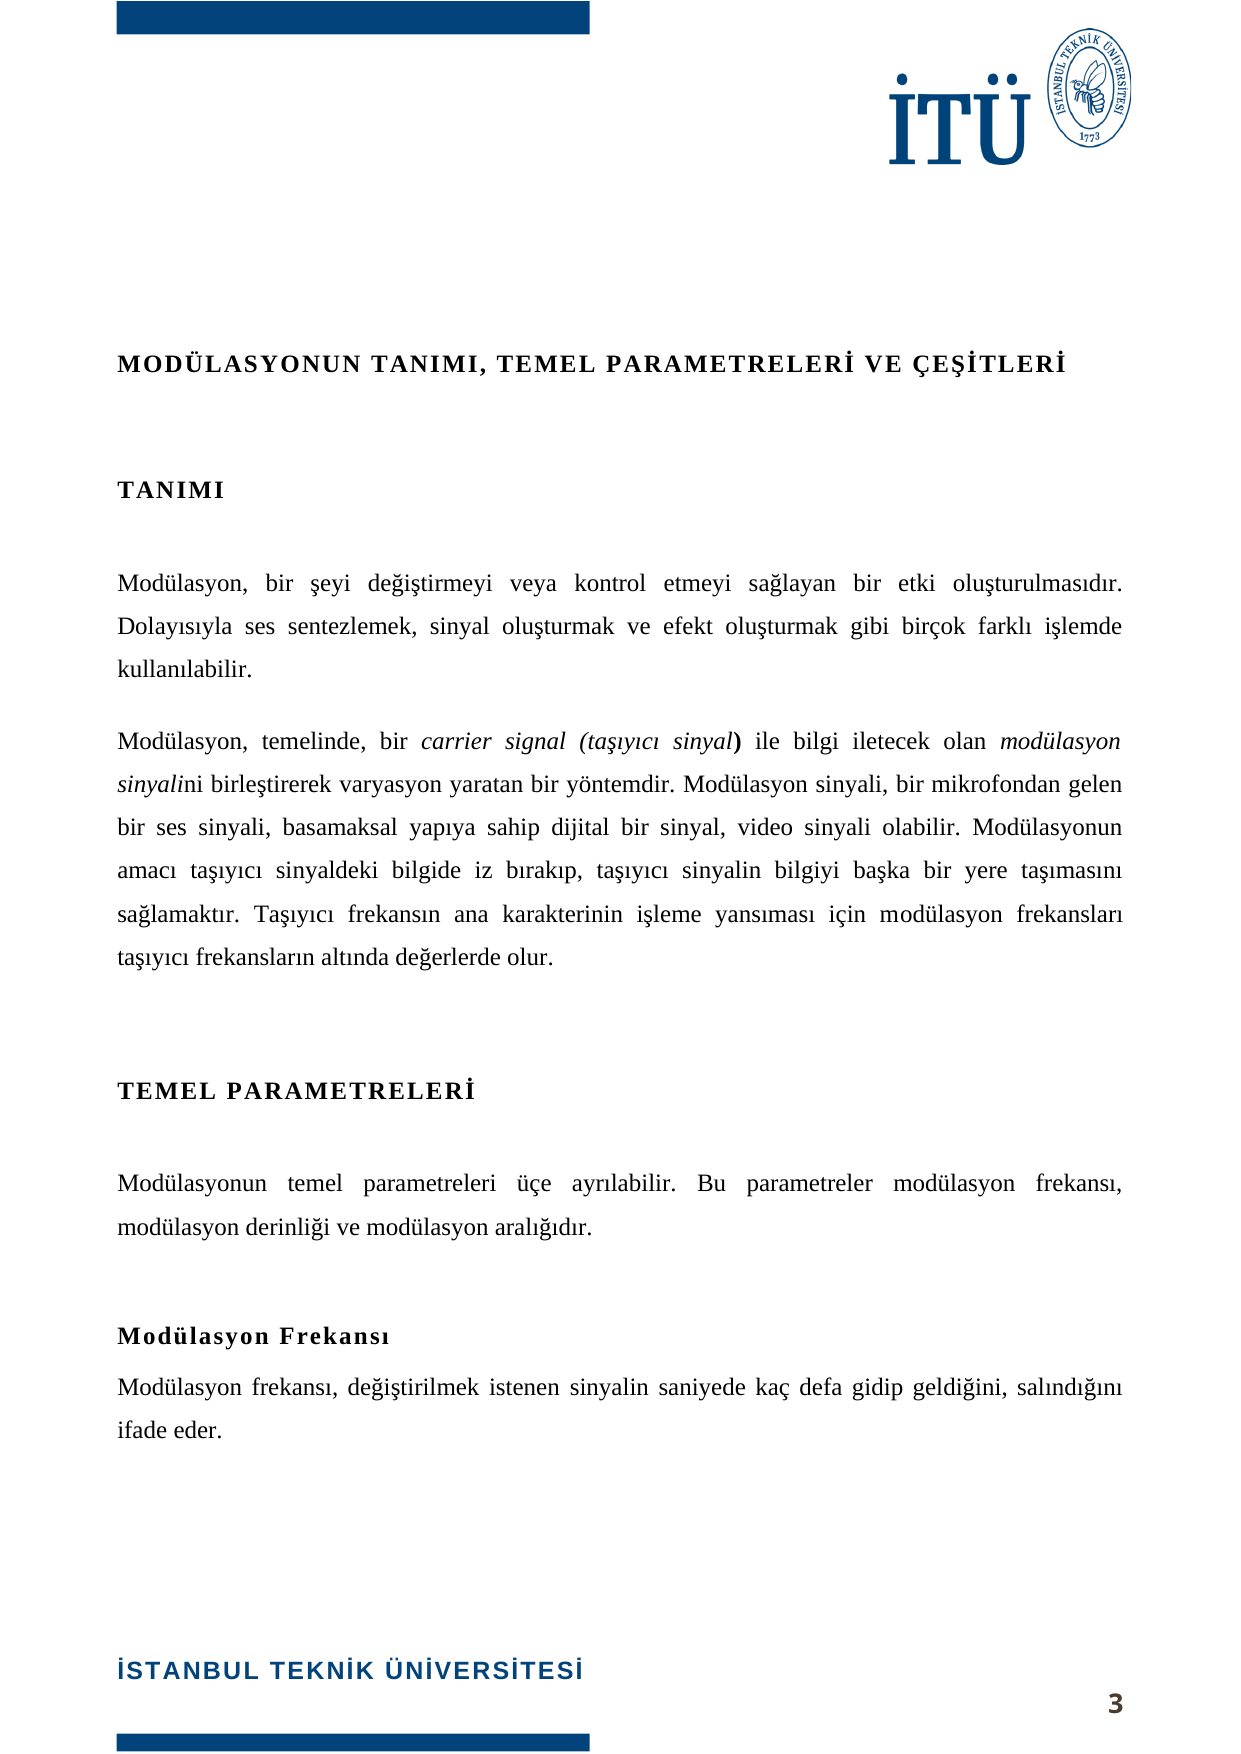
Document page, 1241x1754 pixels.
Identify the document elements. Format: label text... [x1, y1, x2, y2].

subtitle TEMEL PARAMETRELERİ [117, 1076, 1123, 1104]
text Modülasyon frekansı, değiştirilmek istenen sinyalin saniyede kaç defa gidip geldiğini, salındığını ifade eder. [117, 1372, 1123, 1444]
subtitle Modülasyon Frekansı [117, 1321, 1123, 1349]
subtitle MODÜLASYONUN TANIMI, TEMEL PARAMETRELERİ VE ÇEŞİTLERİ [117, 349, 1123, 378]
text Modülasyonun temel parametreleri üçe ayrılabilir. Bu parametreler modülasyon frekansı, modülasyon derinliği ve modülasyon aralığıdır. [117, 1168, 1123, 1240]
text Modülasyon, bir şeyi değiştirmeyi veya kontrol etmeyi sağlayan bir etki oluşturulmasıdır. Dolayısıyla ses sentezlemek, sinyal oluşturmak ve efekt oluşturmak gibi birçok farklı işlemde kullanılabilir. [117, 568, 1123, 683]
text Modülasyon, temelinde, bir carrier signal (taşıyıcı sinyal) ile bilgi iletecek olan modülasyon sinyalini birleştirerek varyasyon yaratan bir yöntemdir. Modülasyon sinyali, bir mikrofondan gelen bir ses sinyali, basamaksal yapıya sahip dijital bir sinyal, video sinyali olabilir. Modülasyonun amacı taşıyıcı sinyaldeki bilgide iz bırakıp, taşıyıcı sinyalin bilgiyi başka bir yere taşımasını sağlamaktır. Taşıyıcı frekansın ana karakterinin işleme yansıması için modülasyon frekansları taşıyıcı frekansların altında değerlerde olur. [117, 726, 1123, 971]
picture [889, 28, 1132, 165]
subtitle TANIMI [117, 475, 1123, 504]
